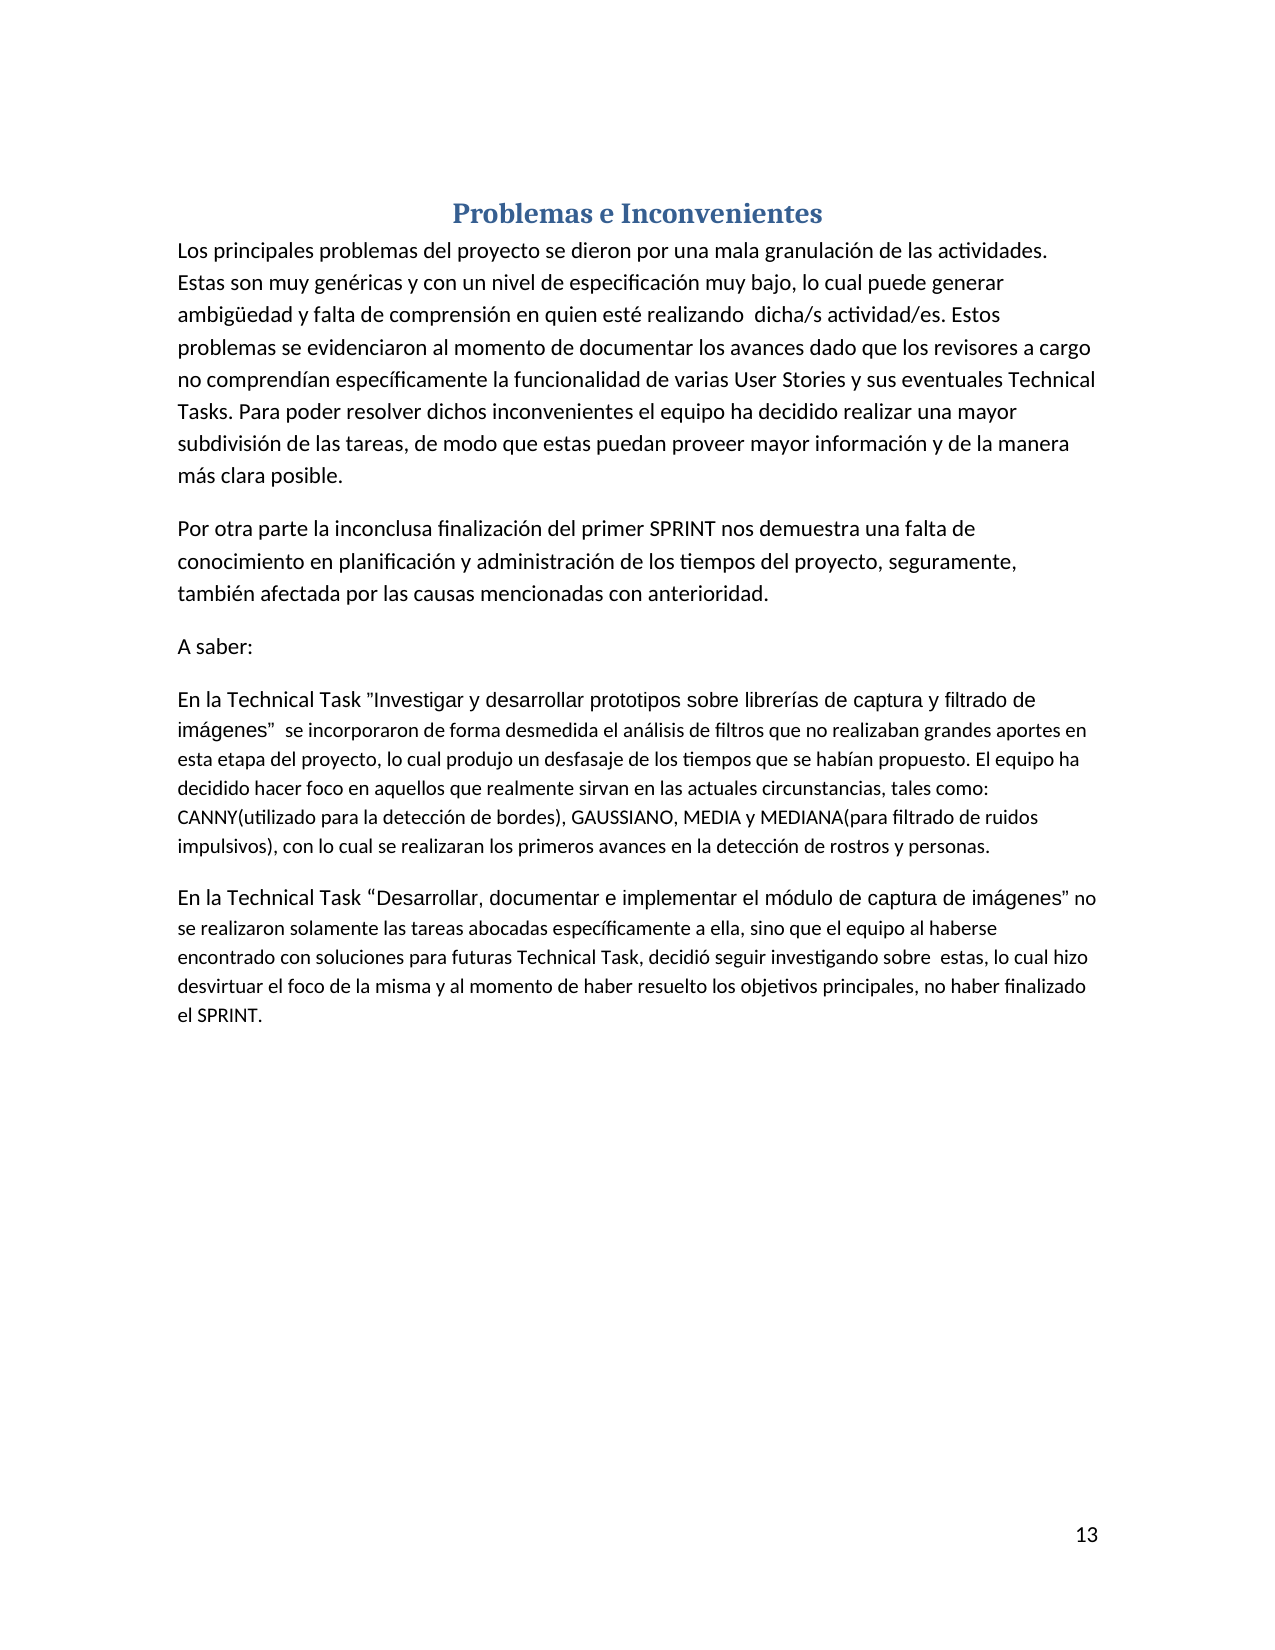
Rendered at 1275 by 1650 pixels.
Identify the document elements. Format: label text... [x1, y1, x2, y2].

text Los principales problemas del proyecto se dieron por una mala granulación de las actividades. Estas son muy genéricas y con un nivel de especificación muy bajo, lo cual puede generar ambigüedad y falta de comprensión en quien esté realizando dicha/s actividad/es. Estos problemas se evidenciaron al momento de documentar los avances dado que los revisores a cargo no comprendían específicamente la funcionalidad de varias User Stories y sus eventuales Technical Tasks. Para poder resolver dichos inconvenientes el equipo ha decidido realizar una mayor subdivisión de las tareas, de modo que estas puedan proveer mayor información y de la manera más clara posible. [177, 236, 1098, 489]
text Por otra parte la inconclusa finalización del primer SPRINT nos demuestra una falta de conocimiento en planificación y administración de los tiempos del proyecto, seguramente, también afectada por las causas mencionadas con anterioridad. [177, 514, 1098, 607]
text En la Technical Task “Desarrollar, documentar e implementar el módulo de captura de imágenes” no se realizaron solamente las tareas abocadas específicamente a ella, sino que el equipo al haberse encontrado con soluciones para futuras Technical Task, decidió seguir investigando sobre estas, lo cual hizo desvirtuar el foco de la misma y al momento de haber resuelto los objetivos principales, no haber finalizado el SPRINT. [177, 883, 1098, 1028]
text A saber: [177, 632, 1098, 660]
text En la Technical Task ”Investigar y desarrollar prototipos sobre librerías de captura y filtrado de imágenes” se incorporaron de forma desmedida el análisis de filtros que no realizaban grandes aportes en esta etapa del proyecto, lo cual produjo un desfasaje de los tiempos que se habían propuesto. El equipo ha decidido hacer foco en aquellos que realmente sirvan en las actuales circunstancias, tales como: CANNY(utilizado para la detección de bordes), GAUSSIANO, MEDIA y MEDIANA(para filtrado de ruidos impulsivos), con lo cual se realizaran los primeros avances en la detección de rostros y personas. [177, 685, 1098, 859]
subtitle Problemas e Inconvenientes [177, 198, 1098, 231]
